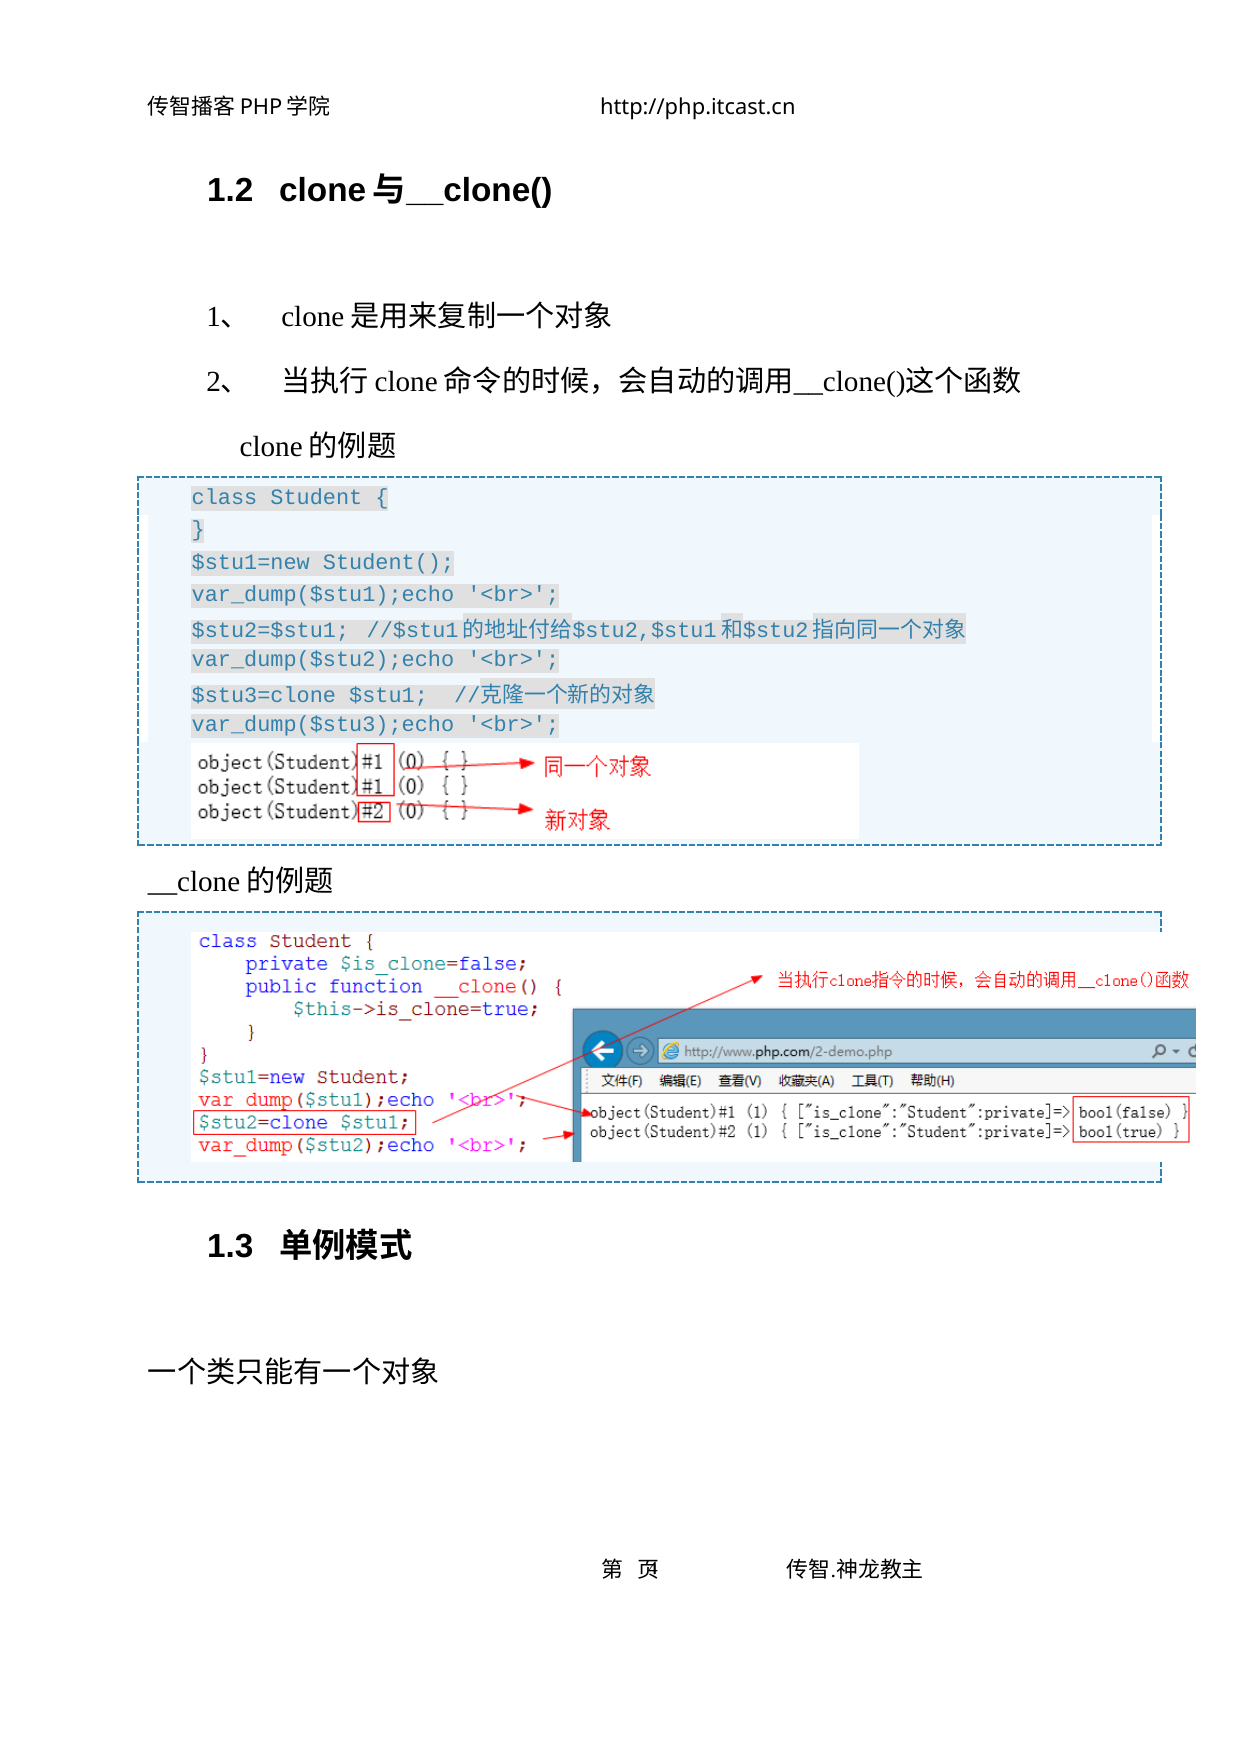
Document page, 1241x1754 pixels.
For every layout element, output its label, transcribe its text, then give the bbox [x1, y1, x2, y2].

text var_dump($stu2);echo '<br>'; [148, 645, 1152, 677]
list clone是用来复制一个对象 [206, 281, 1152, 346]
list 当执行clone命令的时候，会自动的调用__clone()这个函数 [206, 346, 1152, 411]
text clone的例题 [148, 411, 1152, 476]
text $stu3=clone $stu1; //克隆一个新的对象 [148, 677, 1152, 710]
picture [191, 932, 1196, 1162]
text var_dump($stu1);echo '<br>'; [148, 580, 1152, 612]
text var_dump($stu3);echo '<br>'; [148, 710, 1152, 736]
subtitle 单例模式 [207, 1211, 1152, 1276]
text __clone的例题 [148, 846, 1152, 911]
text class Student { [137, 476, 1162, 515]
text 一个类只能有一个对象 [148, 1337, 1152, 1402]
subtitle clone与__clone() [207, 154, 1152, 219]
text $stu1=new Student(); [148, 547, 1152, 580]
text } [148, 515, 1152, 547]
text $stu2=$stu1; //$stu1的地址付给$stu2,$stu1和$stu2指向同一个对象 [148, 612, 1152, 645]
picture [191, 743, 859, 839]
